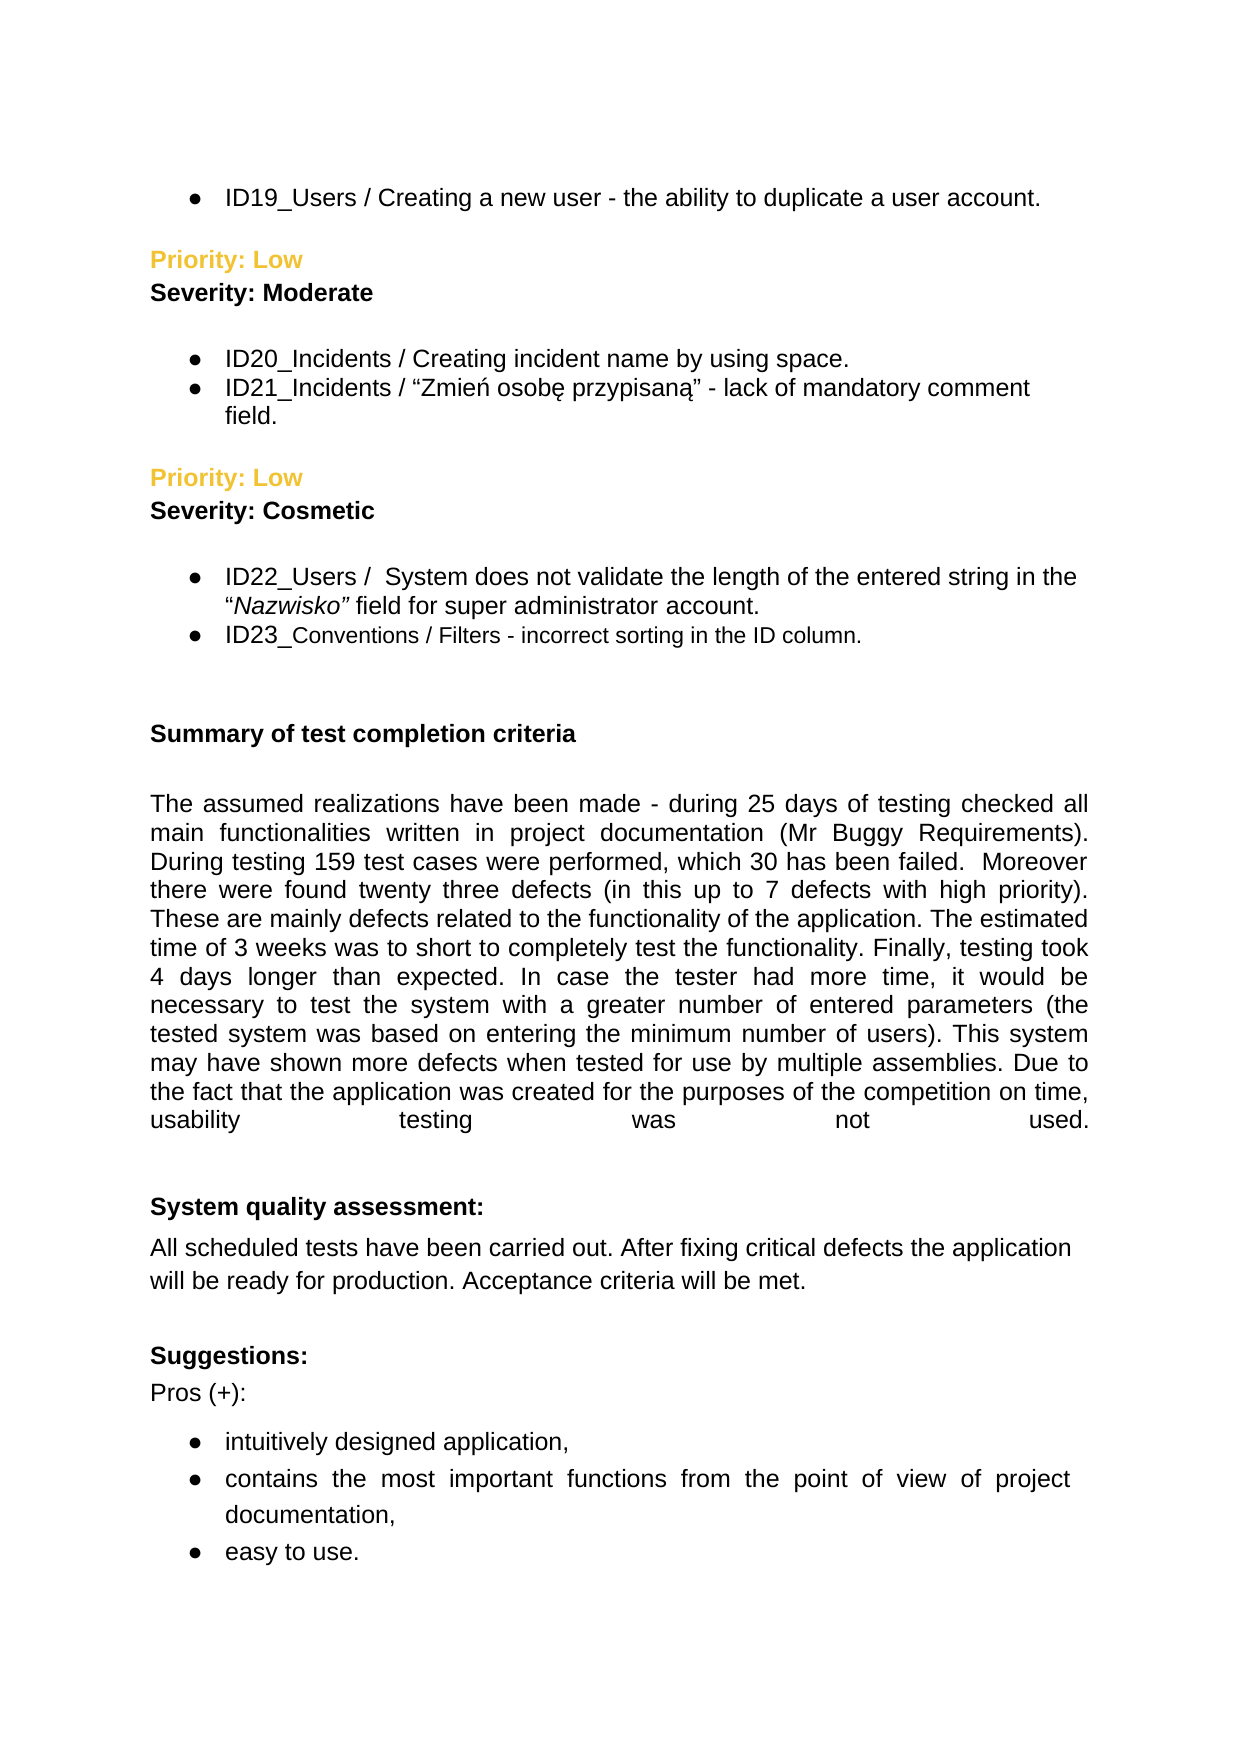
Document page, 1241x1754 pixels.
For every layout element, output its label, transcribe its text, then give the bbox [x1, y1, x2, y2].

text Severity: Moderate [150, 278, 1090, 307]
subtitle Suggestions: Pros (+): [150, 1341, 1071, 1406]
text Priority: Low [150, 245, 1090, 273]
list ID19_Users / Creating a new user - the ability to duplicate a user account. [187, 183, 1090, 212]
text Severity: Cosmetic [150, 496, 1090, 525]
text Priority: Low [150, 463, 1090, 492]
list contains the most important functions from the point of view of project documentation, [187, 1463, 1071, 1529]
list ID21_Incidents / “Zmień osobę przypisaną” - lack of mandatory comment field. [187, 373, 1090, 430]
list intuitively designed application, [187, 1427, 1071, 1456]
list ID22_Users / System does not validate the length of the entered string in the “Nazwisko” field for super administrator account. [187, 562, 1090, 620]
text All scheduled tests have been carried out. After fixing critical defects the application will be ready for production. Acceptance criteria will be met. [150, 1233, 1090, 1295]
list easy to use. [187, 1537, 1071, 1566]
list ID23_Conventions / Filters - incorrect sorting in the ID column. [187, 620, 1090, 648]
subtitle The assumed realizations have been made - during 25 days of testing checked all main functionalities written in project documentation (Mr Buggy Requirements). During testing 159 test cases were performed, which 30 has been failed. Moreover there were found twenty three defects (in this up to 7 defects with high priority). These are mainly defects related to the functionality of the application. The estimated time of 3 weeks was to short to completely test the functionality. Finally, testing took 4 days longer than expected. In case the tester had more time, it would be necessary to test the system with a greater number of entered parameters (the tested system was based on entering the minimum number of users). This system may have shown more defects when tested for use by multiple assemblies. Due to the fact that the application was created for the purposes of the competition on time, usability testing was not used. System quality assessment: [150, 789, 1090, 1221]
subtitle Summary of test completion criteria [150, 719, 1090, 748]
list ID20_Incidents / Creating incident name by using space. [187, 344, 1090, 373]
